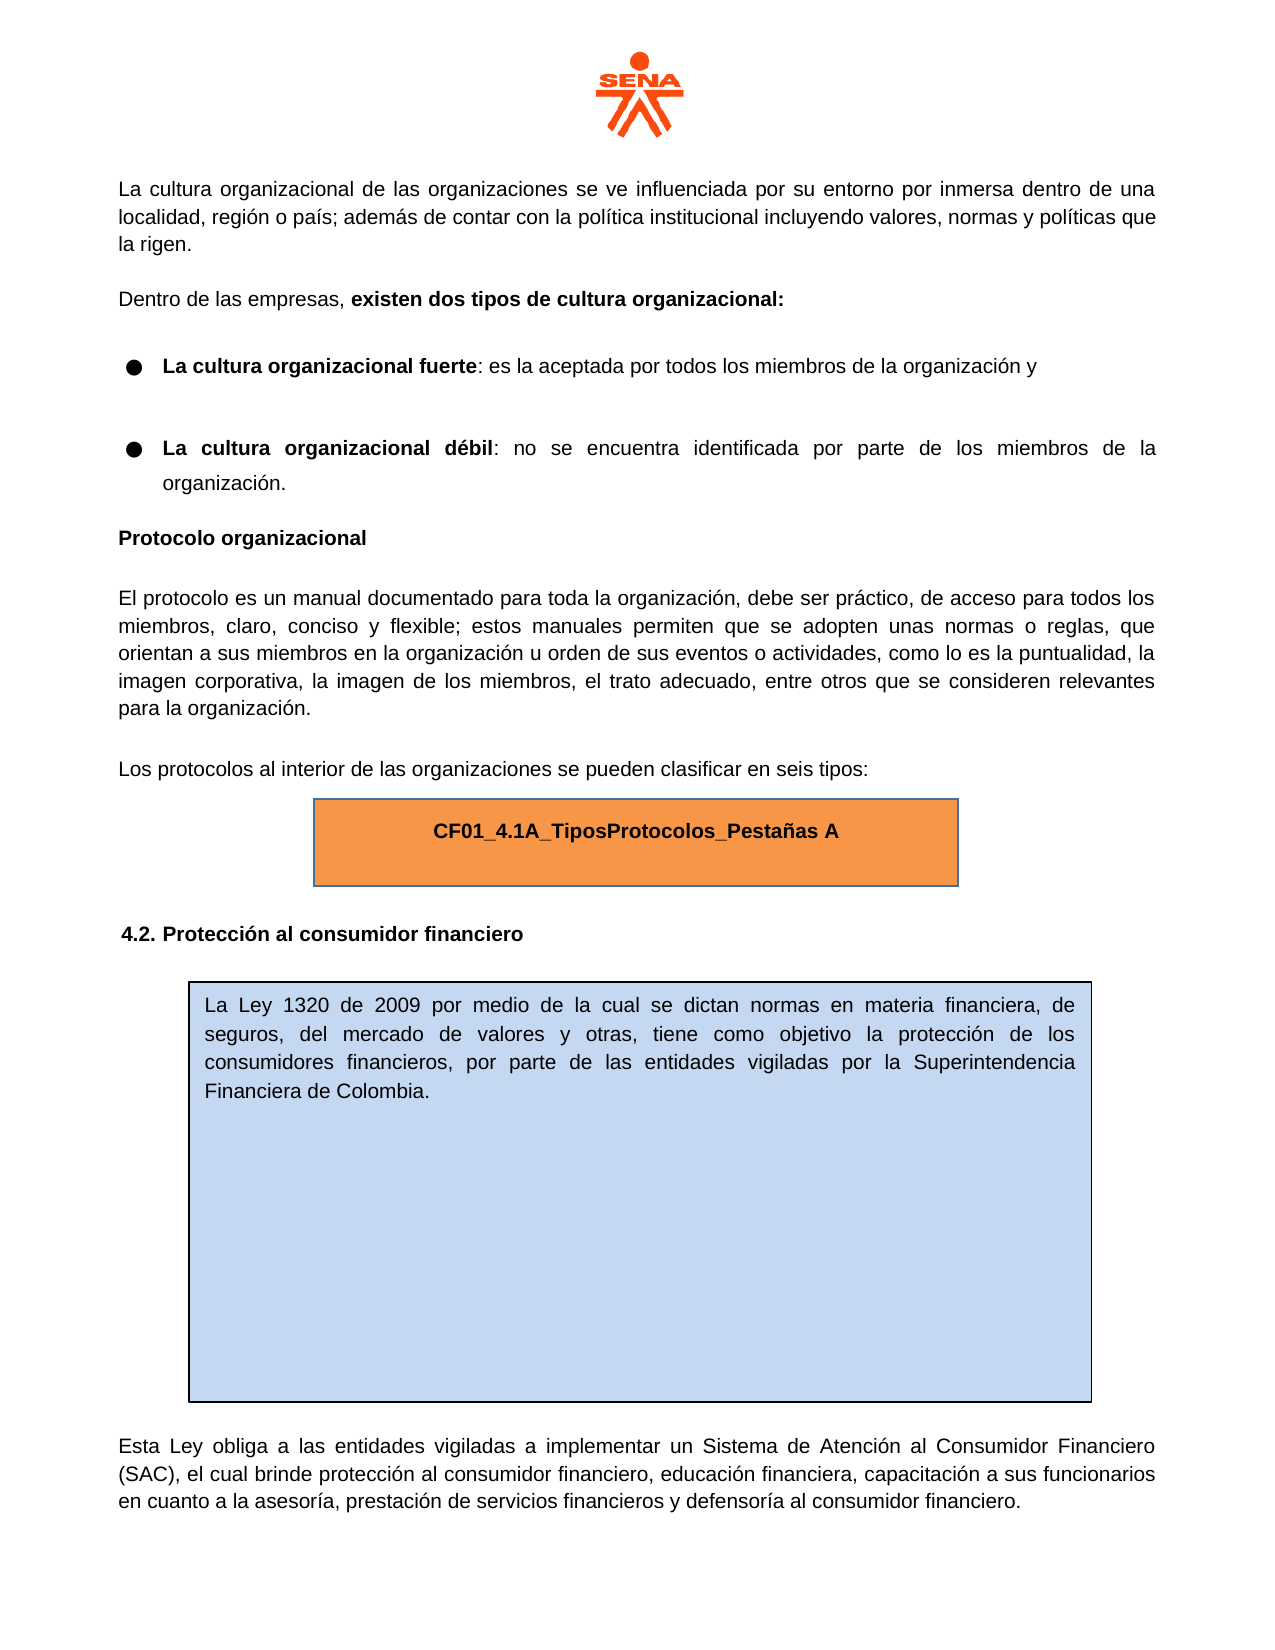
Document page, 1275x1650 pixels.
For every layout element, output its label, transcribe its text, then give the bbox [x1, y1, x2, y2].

picture [585, 48, 690, 142]
list La cultura organizacional fuerte: es la aceptada por todos los miembros de la organización y [125, 342, 1157, 385]
list La cultura organizacional débil: no se encuentra identificada por parte de los miembros de la organización. [125, 424, 1157, 494]
list Protección al consumidor financiero [121, 922, 1157, 946]
text Protocolo organizacional [118, 526, 1157, 549]
text Los protocolos al interior de las organizaciones se pueden clasificar en seis tipos: [118, 757, 1157, 781]
text Dentro de las empresas, existen dos tipos de cultura organizacional: [118, 287, 1157, 311]
text Esta Ley obliga a las entidades vigiladas a implementar un Sistema de Atención al Consumidor Financiero (SAC), el cual brinde protección al consumidor financiero, educación financiera, capacitación a sus funcionarios en cuanto a la asesoría, prestación de servicios financieros y defensoría al consumidor financiero. [118, 1434, 1157, 1513]
text La cultura organizacional de las organizaciones se ve influenciada por su entorno por inmersa dentro de una localidad, región o país; además de contar con la política institucional incluyendo valores, normas y políticas que la rigen. [118, 177, 1157, 256]
text El protocolo es un manual documentado para toda la organización, debe ser práctico, de acceso para todos los miembros, claro, conciso y flexible; estos manuales permiten que se adopten unas normas o reglas, que orientan a sus miembros en la organización u orden de sus eventos o actividades, como lo es la puntualidad, la imagen corporativa, la imagen de los miembros, el trato adecuado, entre otros que se consideren relevantes para la organización. [118, 586, 1157, 720]
